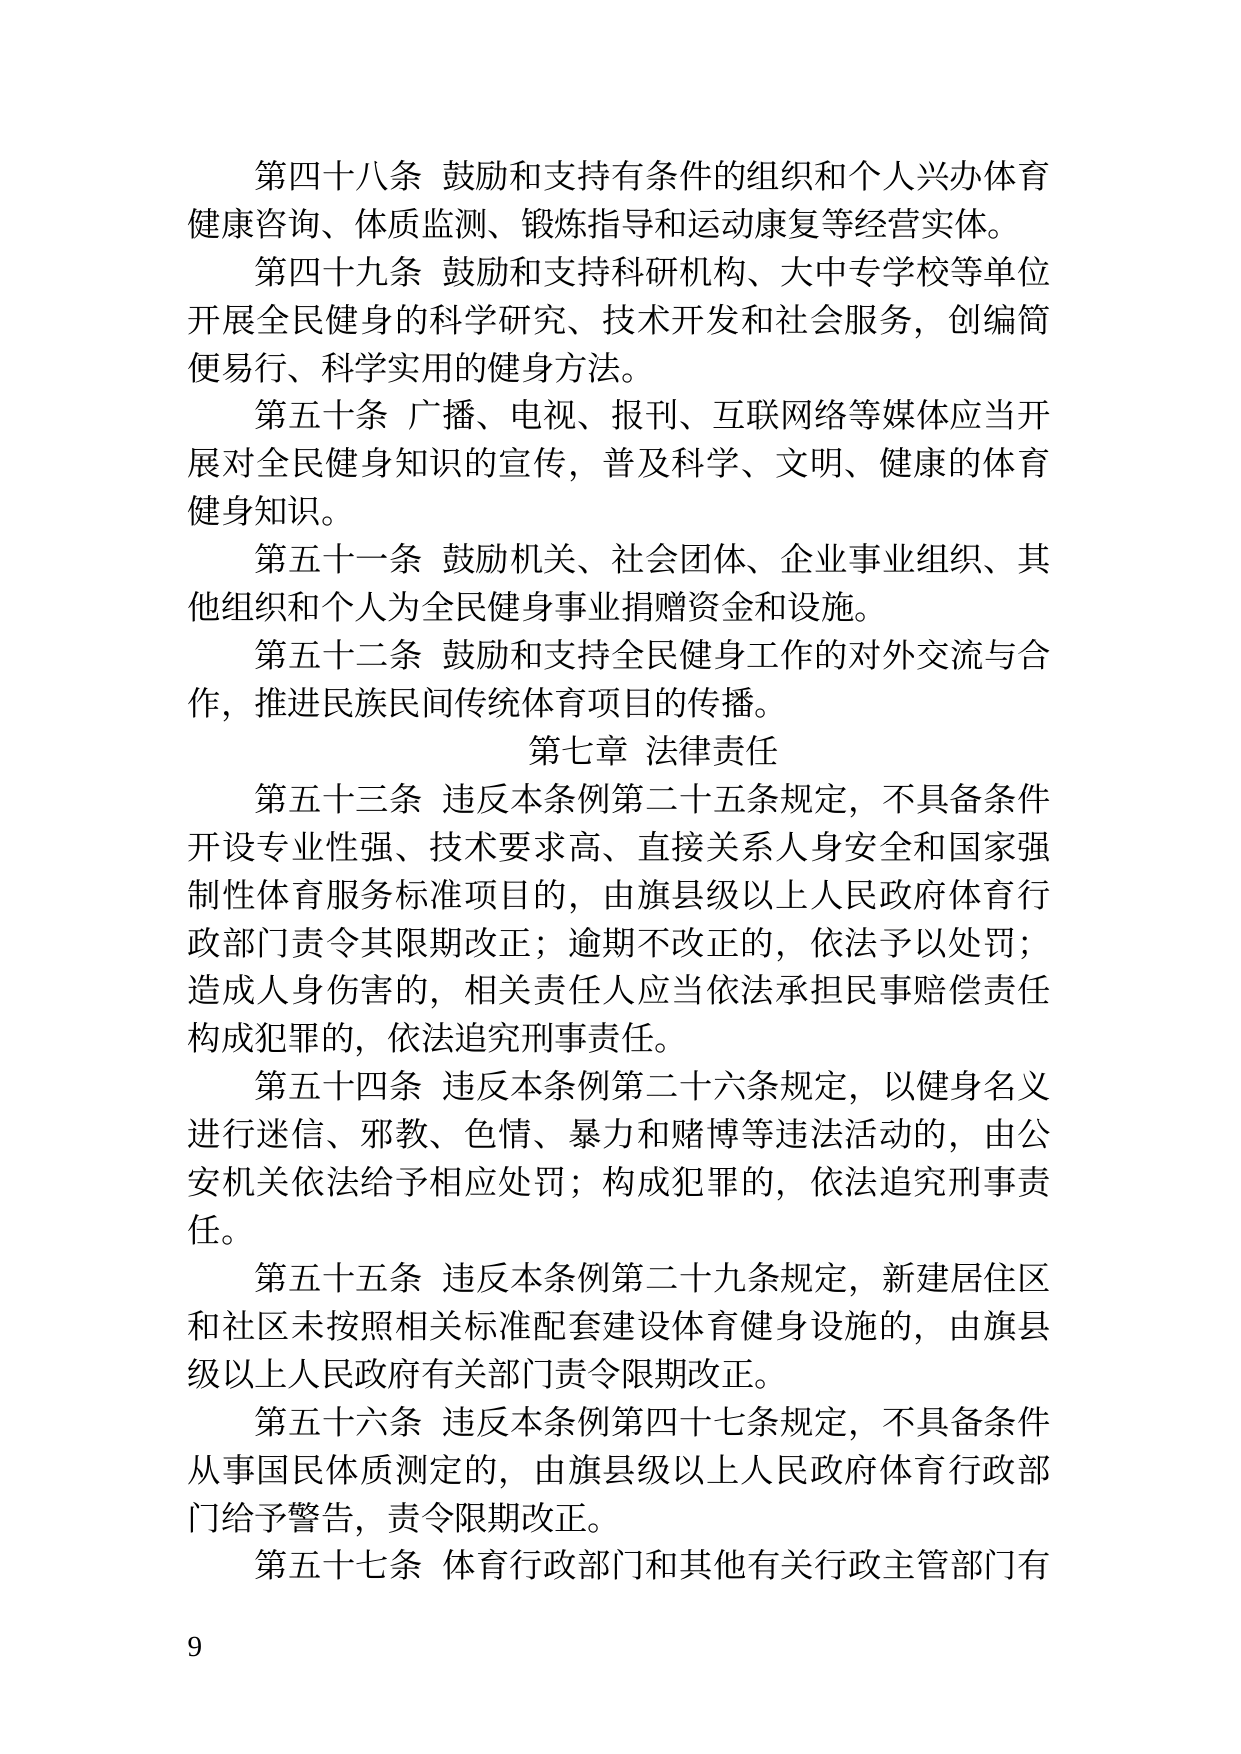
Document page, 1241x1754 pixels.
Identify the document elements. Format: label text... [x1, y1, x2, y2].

text 第四十八条 鼓励和支持有条件的组织和个人兴办体育健康咨询、体质监测、锻炼指导和运动康复等经营实体。 [187, 150, 1053, 246]
text 第五十二条 鼓励和支持全民健身工作的对外交流与合作，推进民族民间传统体育项目的传播。 [187, 629, 1053, 725]
text 第四十九条 鼓励和支持科研机构、大中专学校等单位开展全民健身的科学研究、技术开发和社会服务，创编简便易行、科学实用的健身方法。 [187, 246, 1053, 389]
text 第五十五条 违反本条例第二十九条规定，新建居住区和社区未按照相关标准配套建设体育健身设施的，由旗县级以上人民政府有关部门责令限期改正。 [187, 1252, 1053, 1396]
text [187, 1539, 1053, 1587]
text 第五十条 广播、电视、报刊、互联网络等媒体应当开展对全民健身知识的宣传，普及科学、文明、健康的体育健身知识。 [187, 389, 1053, 533]
text 第五十四条 违反本条例第二十六条规定，以健身名义进行迷信、邪教、色情、暴力和赌博等违法活动的，由公安机关依法给予相应处罚；构成犯罪的，依法追究刑事责任。 [187, 1060, 1053, 1252]
text 第七章 法律责任 [187, 725, 1053, 773]
text 第五十三条 违反本条例第二十五条规定，不具备条件开设专业性强、技术要求高、直接关系人身安全和国家强制性体育服务标准项目的，由旗县级以上人民政府体育行政部门责令其限期改正；逾期不改正的，依法予以处罚；造成人身伤害的，相关责任人应当依法承担民事赔偿责任；构成犯罪的，依法追究刑事责任。 [187, 773, 1053, 1060]
text 第五十一条 鼓励机关、社会团体、企业事业组织、其他组织和个人为全民健身事业捐赠资金和设施。 [187, 533, 1053, 629]
text 第五十六条 违反本条例第四十七条规定，不具备条件从事国民体质测定的，由旗县级以上人民政府体育行政部门给予警告，责令限期改正。 [187, 1396, 1053, 1539]
